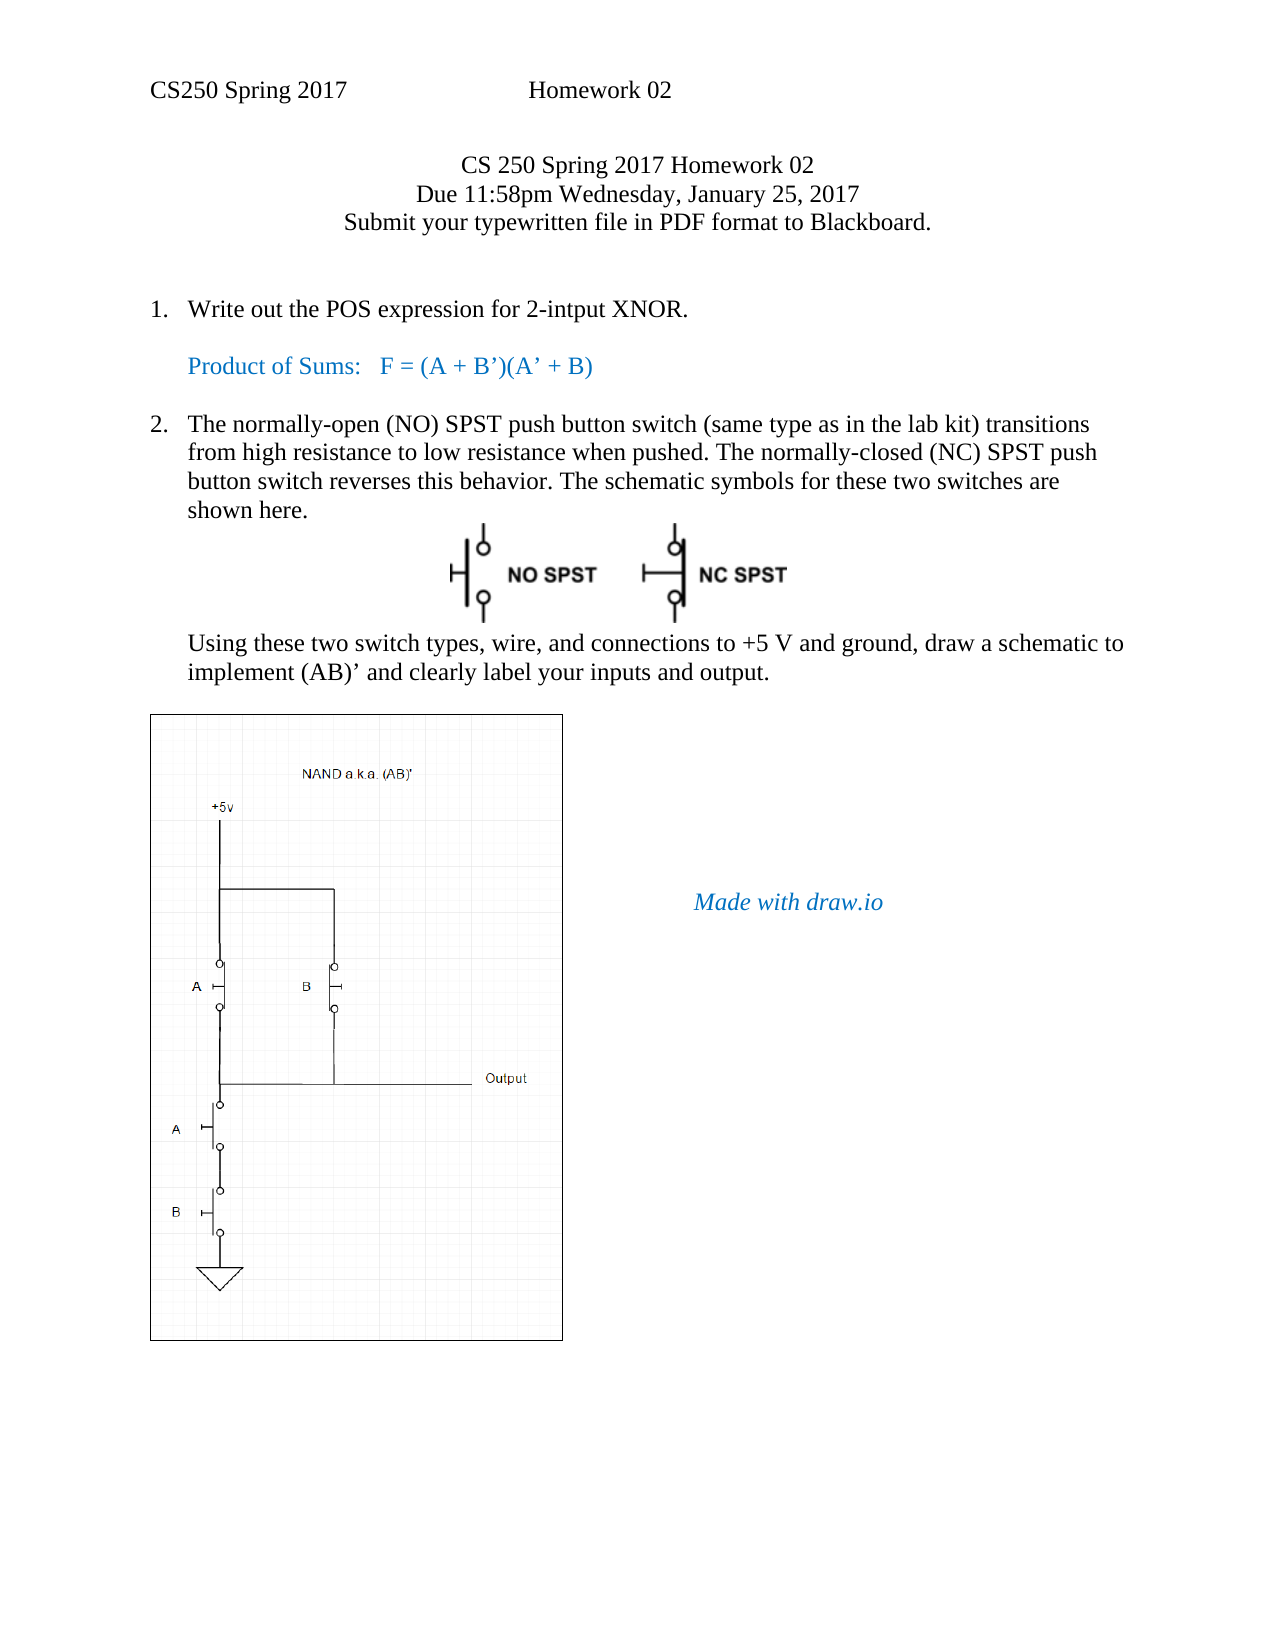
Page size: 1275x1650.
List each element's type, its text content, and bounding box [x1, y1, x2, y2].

text Made with draw.io [187, 887, 1125, 1398]
text Product of Sums: F = (A + B’)(A’ + B) [187, 351, 1125, 409]
picture [151, 715, 562, 1340]
text Due 11:58pm Wednesday, January 25, 2017 [150, 179, 1125, 207]
picture [450, 523, 787, 623]
list The normally-open (NO) SPST push button switch (same type as in the lab kit) transitions from high resistance to low resistance when pushed. The normally-closed (NC) SPST push button switch reverses this behavior. The schematic symbols for these two switches are shown here. Using these two switch types, wire, and connections to +5 V and ground, draw a schematic to implement (AB)’ and clearly label your inputs and output. [150, 409, 1125, 685]
list Write out the POS expression for 2-intput XNOR. [150, 294, 1125, 322]
text CS 250 Spring 2017 Homework 02 [150, 150, 1125, 179]
text Submit your typewritten file in PDF format to Blackboard. [150, 207, 1125, 236]
